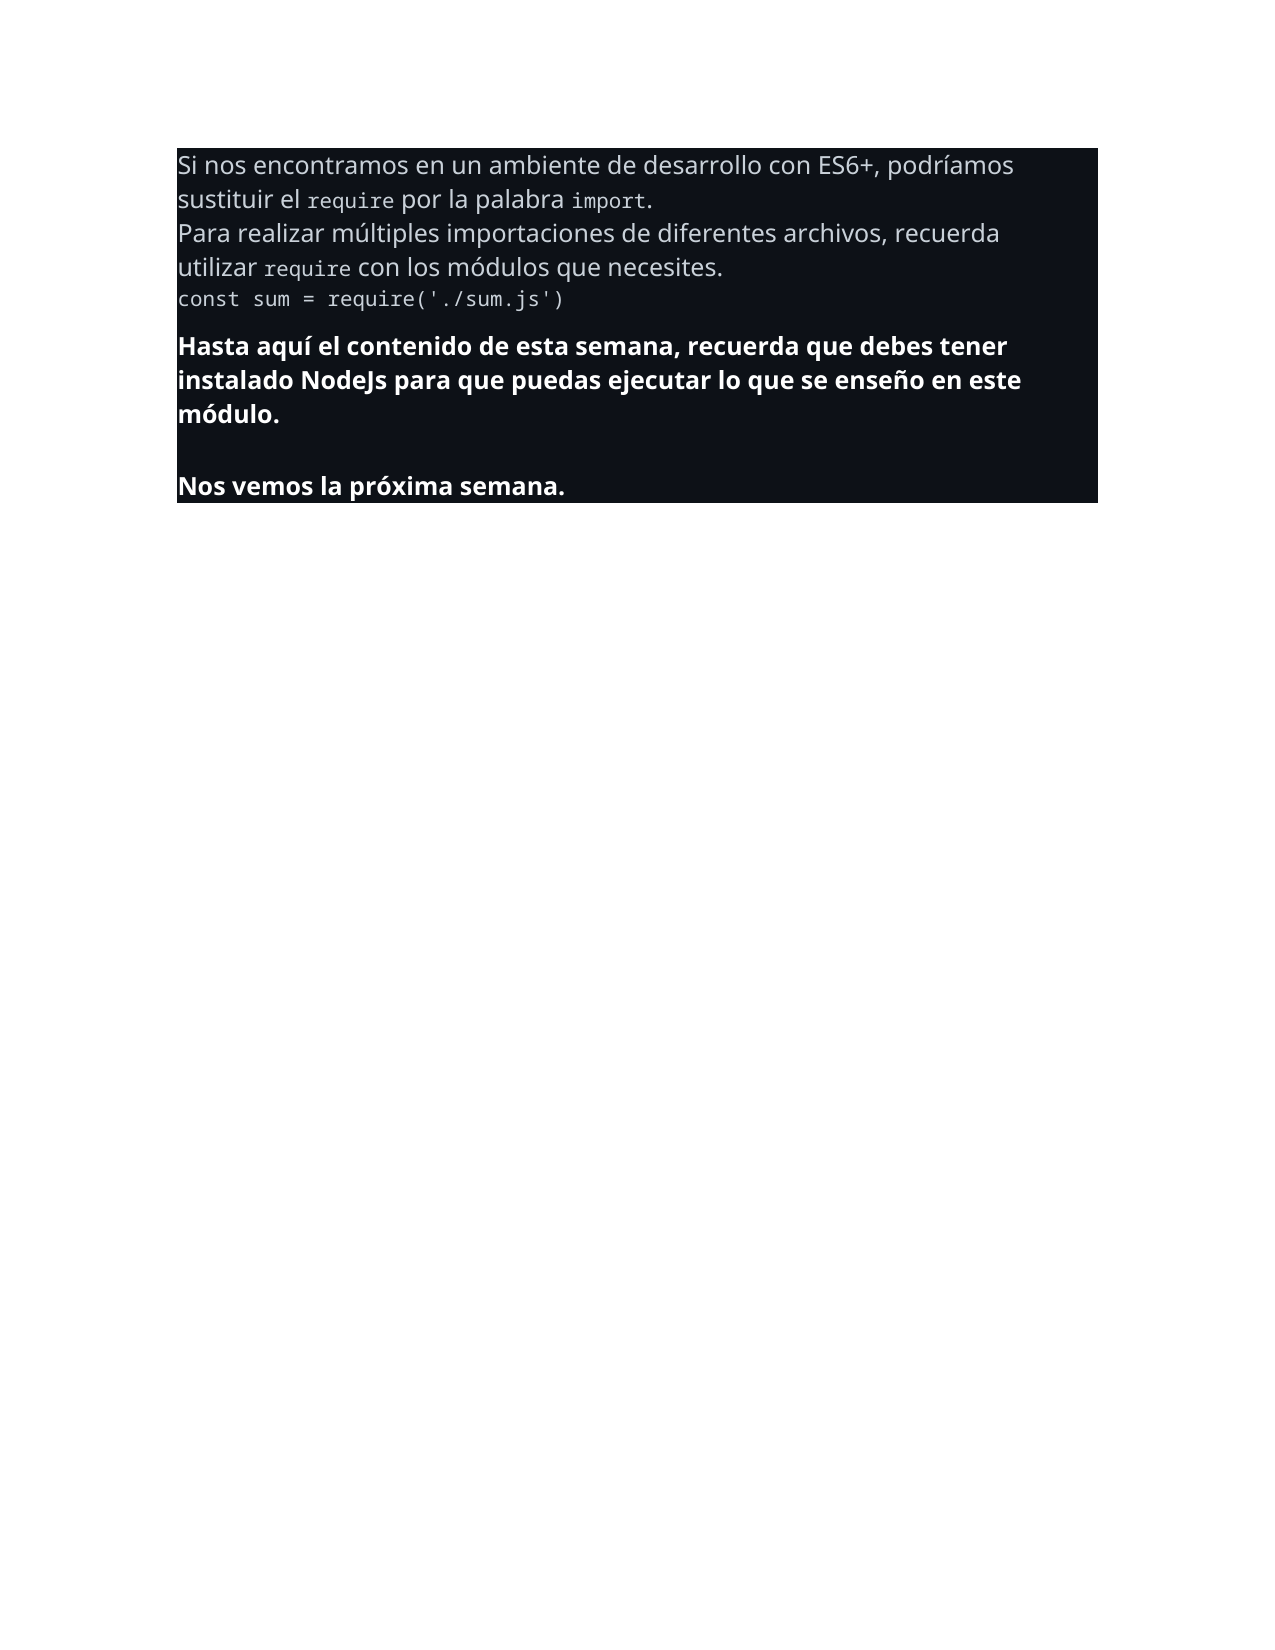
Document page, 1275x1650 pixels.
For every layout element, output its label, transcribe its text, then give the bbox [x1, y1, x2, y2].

text Hasta aquí el contenido de esta semana, recuerda que debes tener instalado NodeJs para que puedas ejecutar lo que se enseño en este módulo. [177, 329, 1098, 431]
text const sum = require('./sum.js') [177, 284, 1098, 312]
text Si nos encontramos en un ambiente de desarrollo con ES6+, podríamos sustituir el require por la palabra import. [177, 148, 1098, 216]
text Nos vemos la próxima semana. [177, 469, 1098, 503]
text Para realizar múltiples importaciones de diferentes archivos, recuerda utilizar require con los módulos que necesites. [177, 216, 1098, 284]
